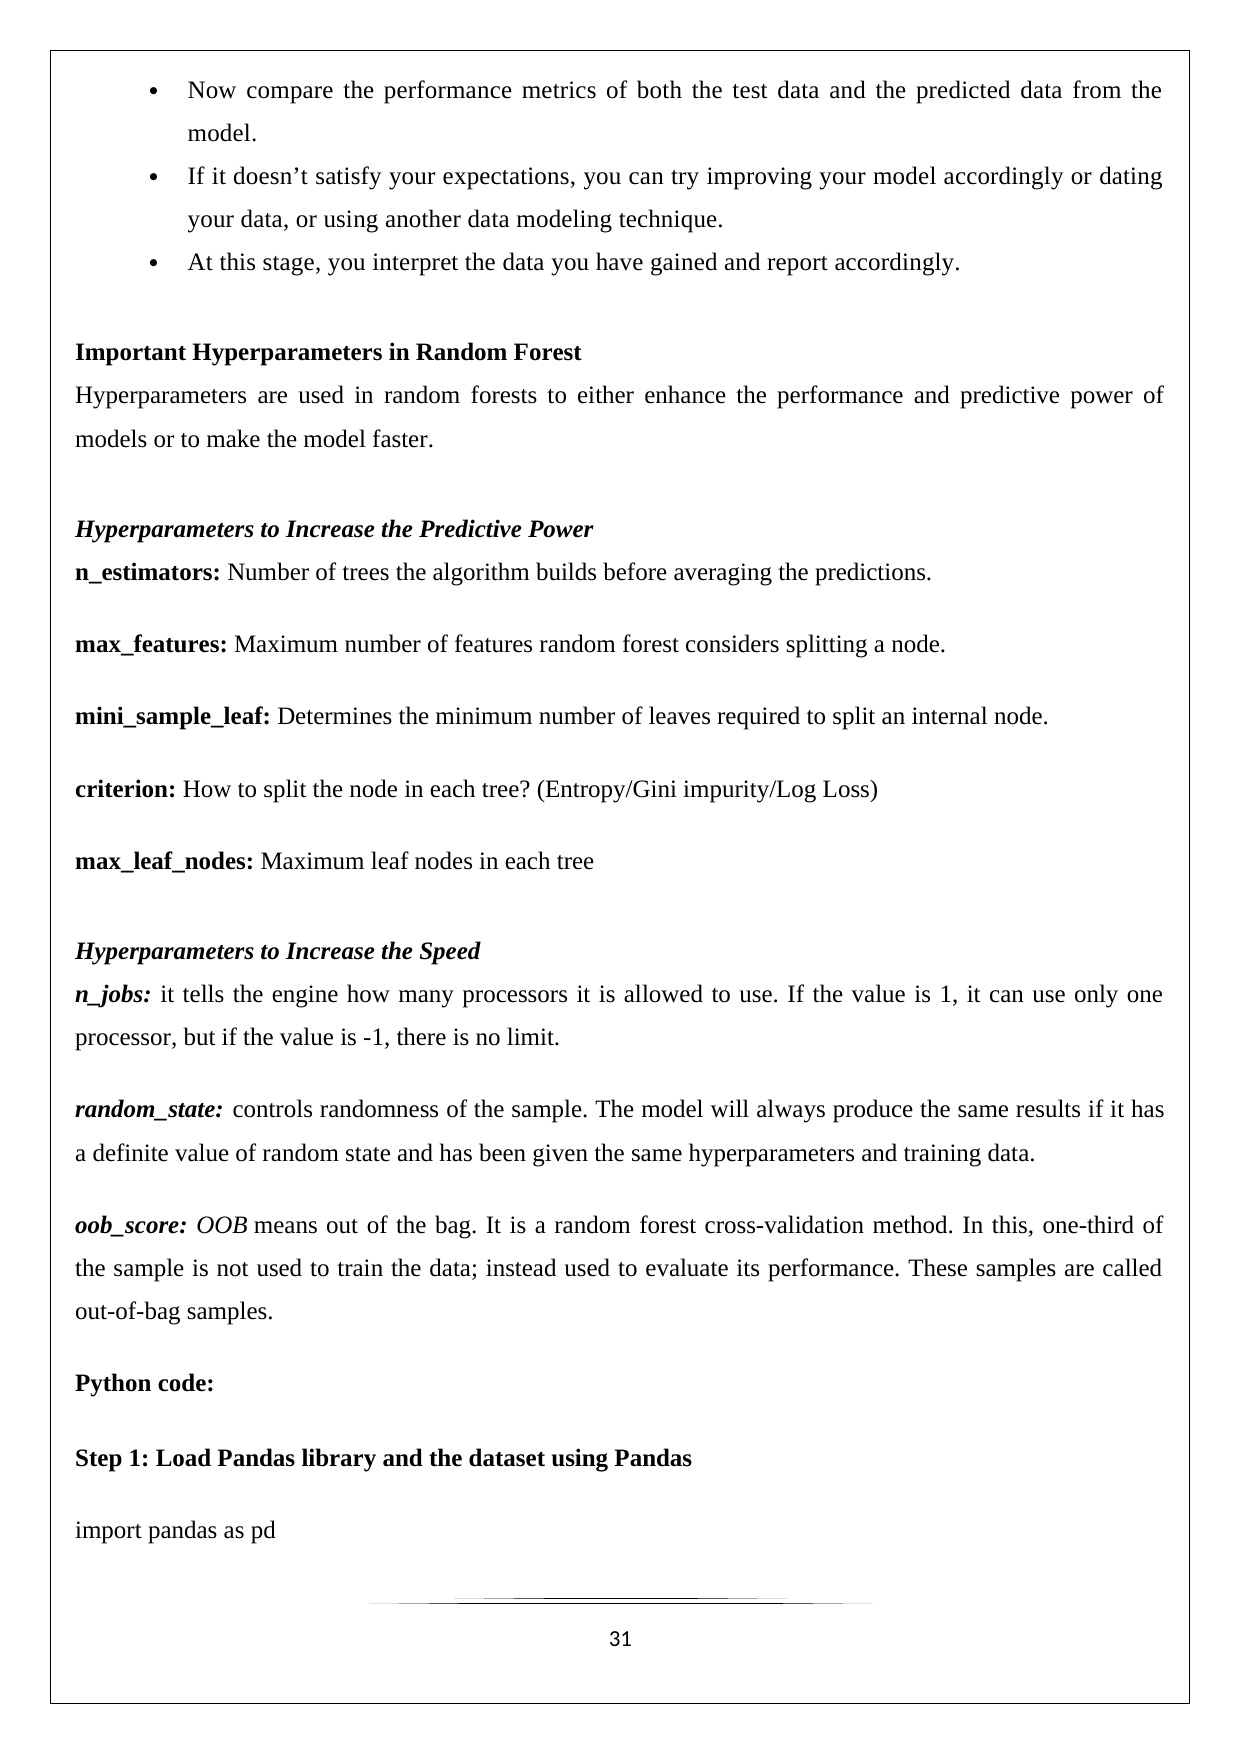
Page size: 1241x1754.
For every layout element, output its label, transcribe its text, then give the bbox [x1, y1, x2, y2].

subtitle Important Hyperparameters in Random Forest [75, 337, 1165, 366]
text oob_score: OOB means out of the bag. It is a random forest cross-validation method. In this, one-third of the sample is not used to train the data; instead used to evaluate its performance. These samples are called out-of-bag samples. [75, 1210, 1165, 1325]
text Python code: [75, 1368, 1165, 1397]
text n_jobs: it tells the engine how many processors it is allowed to use. If the value is 1, it can use only one processor, but if the value is -1, there is no limit. [75, 979, 1165, 1051]
text max_leaf_nodes: Maximum leaf nodes in each tree [75, 846, 1165, 875]
subtitle Hyperparameters to Increase the Predictive Power [75, 514, 1165, 542]
text import pandas as pd [75, 1515, 1165, 1544]
text random_state: controls randomness of the sample. The model will always produce the same results if it has a definite value of random state and has been given the same hyperparameters and training data. [75, 1094, 1165, 1166]
text mini_sample_leaf: Determines the minimum number of leaves required to split an internal node. [75, 701, 1165, 730]
text criterion: How to split the node in each tree? (Entropy/Gini impurity/Log Loss) [75, 774, 1165, 802]
subtitle Hyperparameters to Increase the Speed [75, 936, 1165, 965]
text n_estimators: Number of trees the algorithm builds before averaging the predictions. [75, 557, 1165, 586]
text Hyperparameters are used in random forests to either enhance the performance and predictive power of models or to make the model faster. [75, 381, 1165, 452]
text max_features: Maximum number of features random forest considers splitting a node. [75, 629, 1165, 658]
list At this stage, you interpret the data you have gained and report accordingly. [150, 247, 1165, 276]
list If it doesn’t satisfy your expectations, you can try improving your model accordingly or dating your data, or using another data modeling technique. [150, 161, 1165, 233]
text Step 1: Load Pandas library and the dataset using Pandas [75, 1443, 1165, 1472]
list Now compare the performance metrics of both the test data and the predicted data from the model. [150, 75, 1165, 147]
